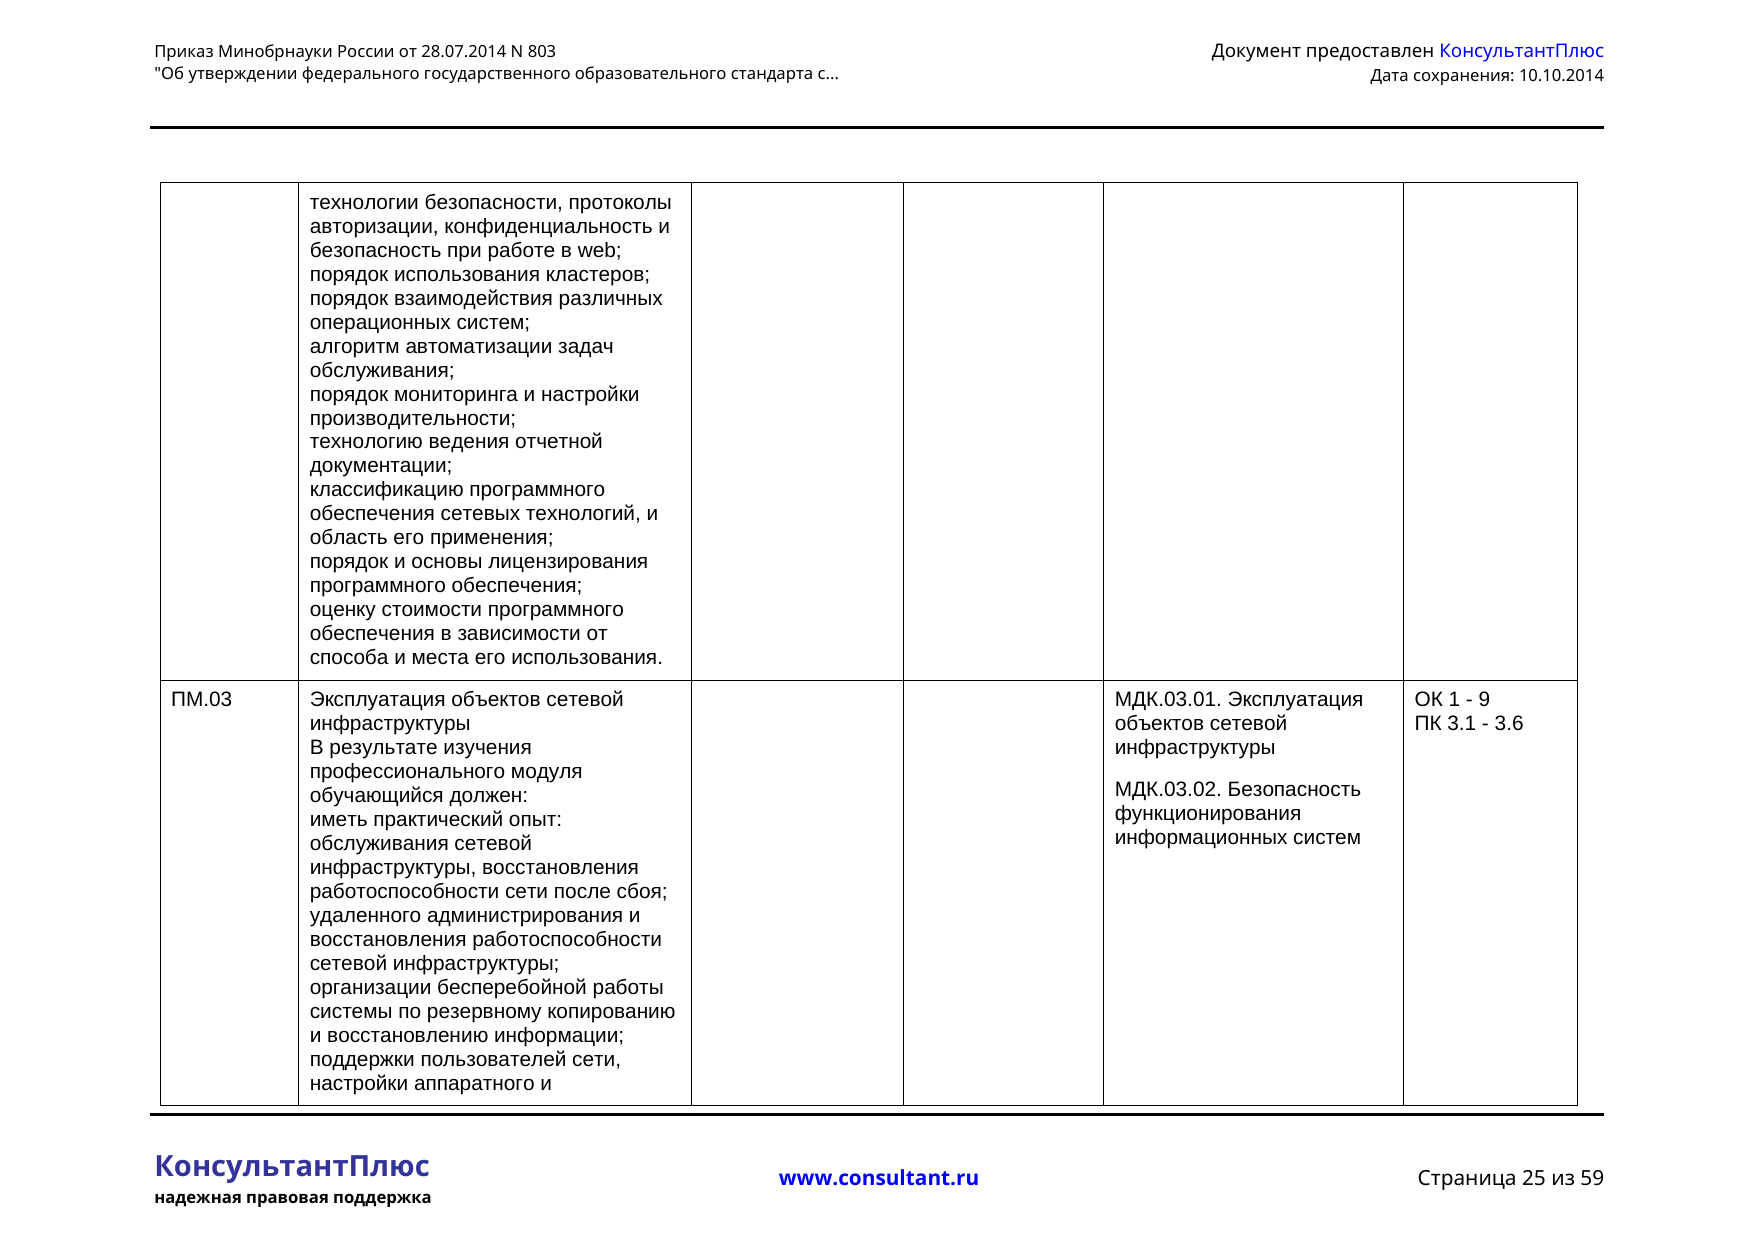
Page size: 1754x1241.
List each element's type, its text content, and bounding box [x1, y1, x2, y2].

table_cell ПМ.03 [161, 681, 298, 1105]
table_cell МДК.03.01. Эксплуатация объектов сетевой инфраструктуры [1104, 681, 1403, 769]
table_cell [904, 681, 1103, 1105]
table_cell ОК 1 - 9 ПК 3.1 - 3.6 [1404, 681, 1577, 1105]
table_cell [1104, 770, 1403, 1105]
table_cell [692, 681, 903, 1105]
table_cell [1104, 183, 1403, 679]
table_cell Эксплуатация объектов сетевой инфраструктуры В результате изучения профессионального модуля обучающийся должен: иметь практический опыт: обслуживания сетевой инфраструктуры, восстановления работоспособности сети после сбоя; удаленного администрирования и восстановления работоспособности сетевой инфраструктуры; организации бесперебойной работы системы по резервному копированию и восстановлению информации; поддержки пользователей сети, настройки аппаратного и программного обеспечения сетевой инфраструктуры; уметь: выполнять мониторинг и анализ работы локальной сети с помощью программно-аппаратных средств; использовать схемы послеаварийного восстановления работоспособности сети, эксплуатировать технические средства сетевой инфраструктуры; осуществлять диагностику и поиск неисправностей технических средств; выполнять действия по устранению неисправностей в части, касающейся полномочий техника; тестировать кабели и коммуникационные устройства; выполнять замену расходных материалов и мелкий ремонт периферийного оборудования; правильно оформлять техническую документацию; наблюдать за трафиком, выполнять операции резервного копирования и восстановления данных; устанавливать, тестировать и эксплуатировать информационные системы, согласно технической документации, обеспечивать антивирусную защиту; знать: архитектуру и функции систем управления сетями, стандарты систем управления; задачи управления: анализ производительности и надежности, управление безопасностью, учет трафика, управление конфигурацией; средства мониторинга и анализа локальных сетей; классификацию регламентов, порядок технических осмотров, проверок и профилактических работ; правила эксплуатации технических средств сетевой инфраструктуры; расширение структуры, методы и средства диагностики неисправностей технических средств и сетевой структуры; методы устранения неисправностей в технических средствах, схемы послеаварийного восстановления работоспособности сети, техническую и проектную документацию, способы резервного копирования данных, принципы работы хранилищ данных; основные понятия информационных систем, жизненный цикл, проблемы обеспечения технологической безопасности информационных систем, требования к архитектуре информационных систем и их компонентам для обеспечения безопасности функционирования, оперативные методы повышения безопасности функционирования программных средств и баз данных; основные требования к средствам и видам тестирования для определения технологической безопасности информационных систем. [299, 681, 691, 1105]
